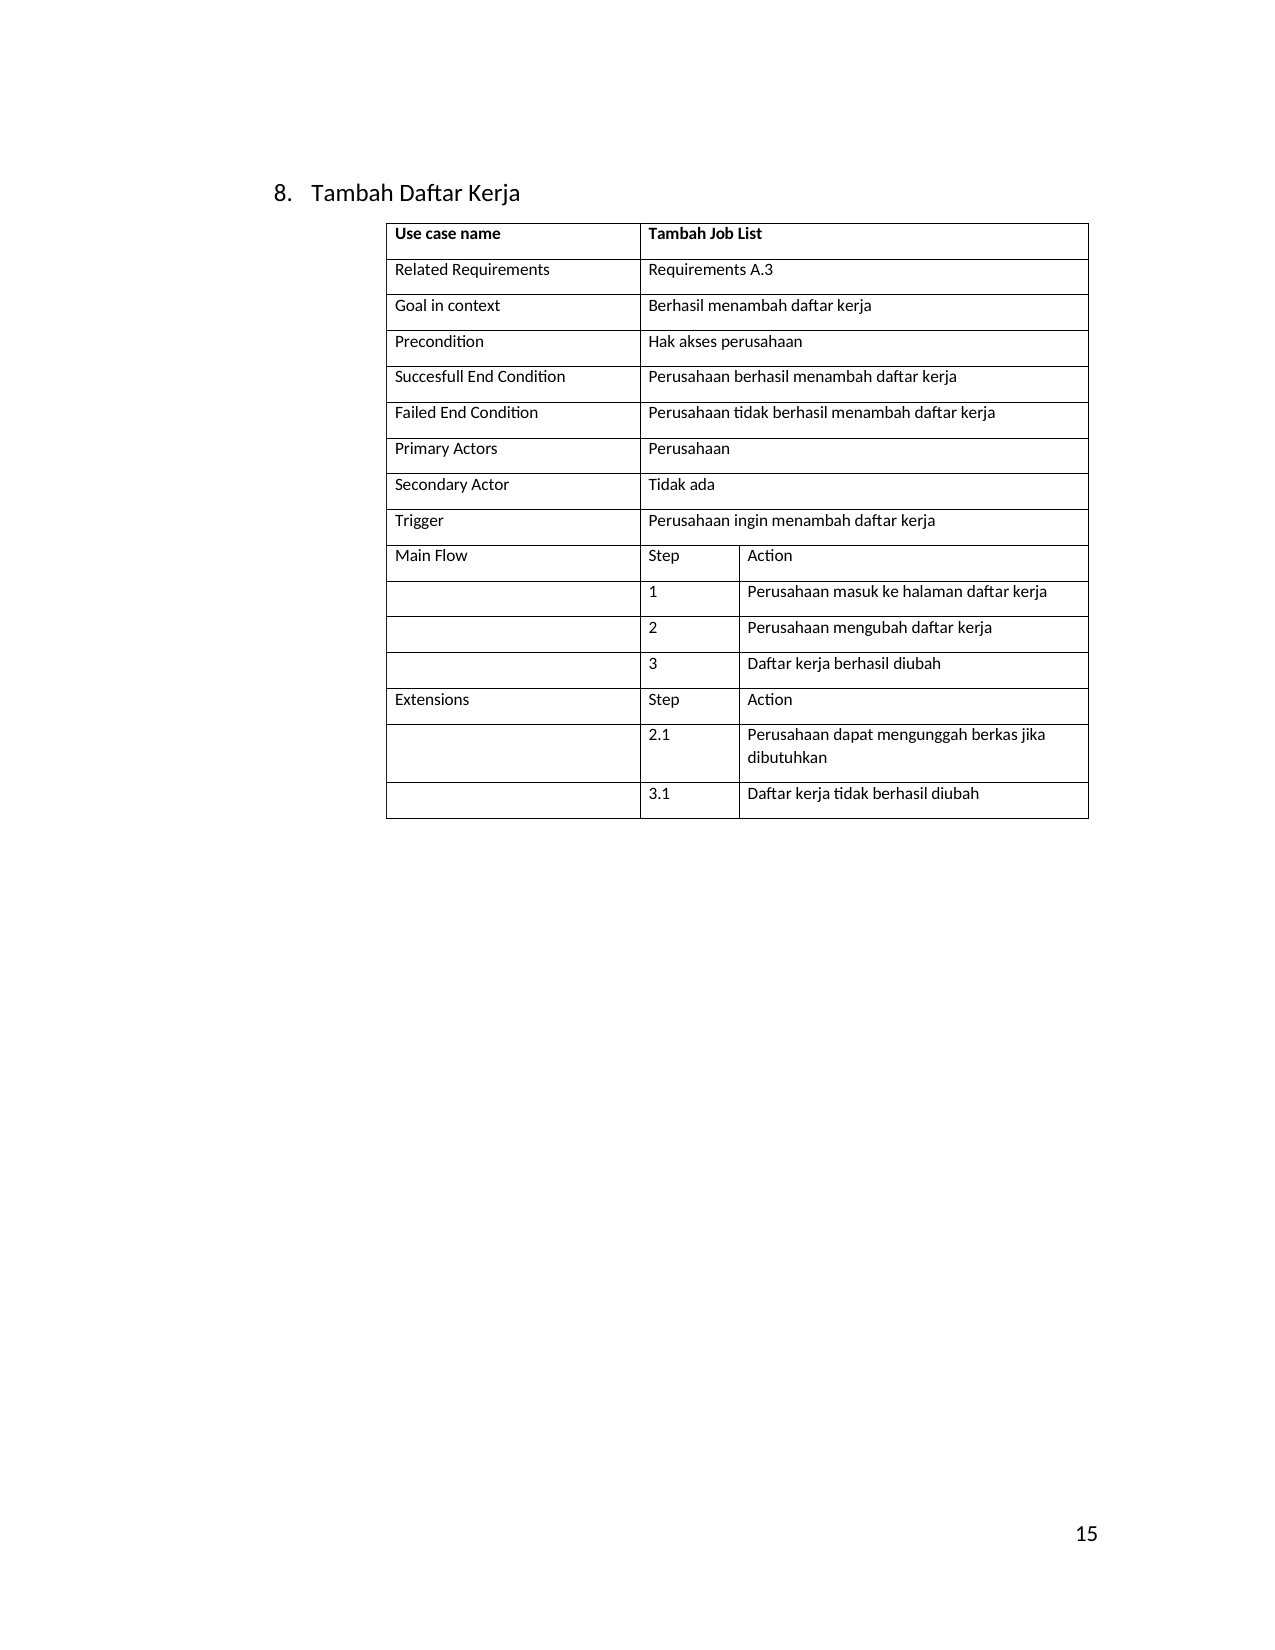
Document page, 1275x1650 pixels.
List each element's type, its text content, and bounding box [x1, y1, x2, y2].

subtitle Tambah Daftar Kerja [236, 177, 1098, 208]
